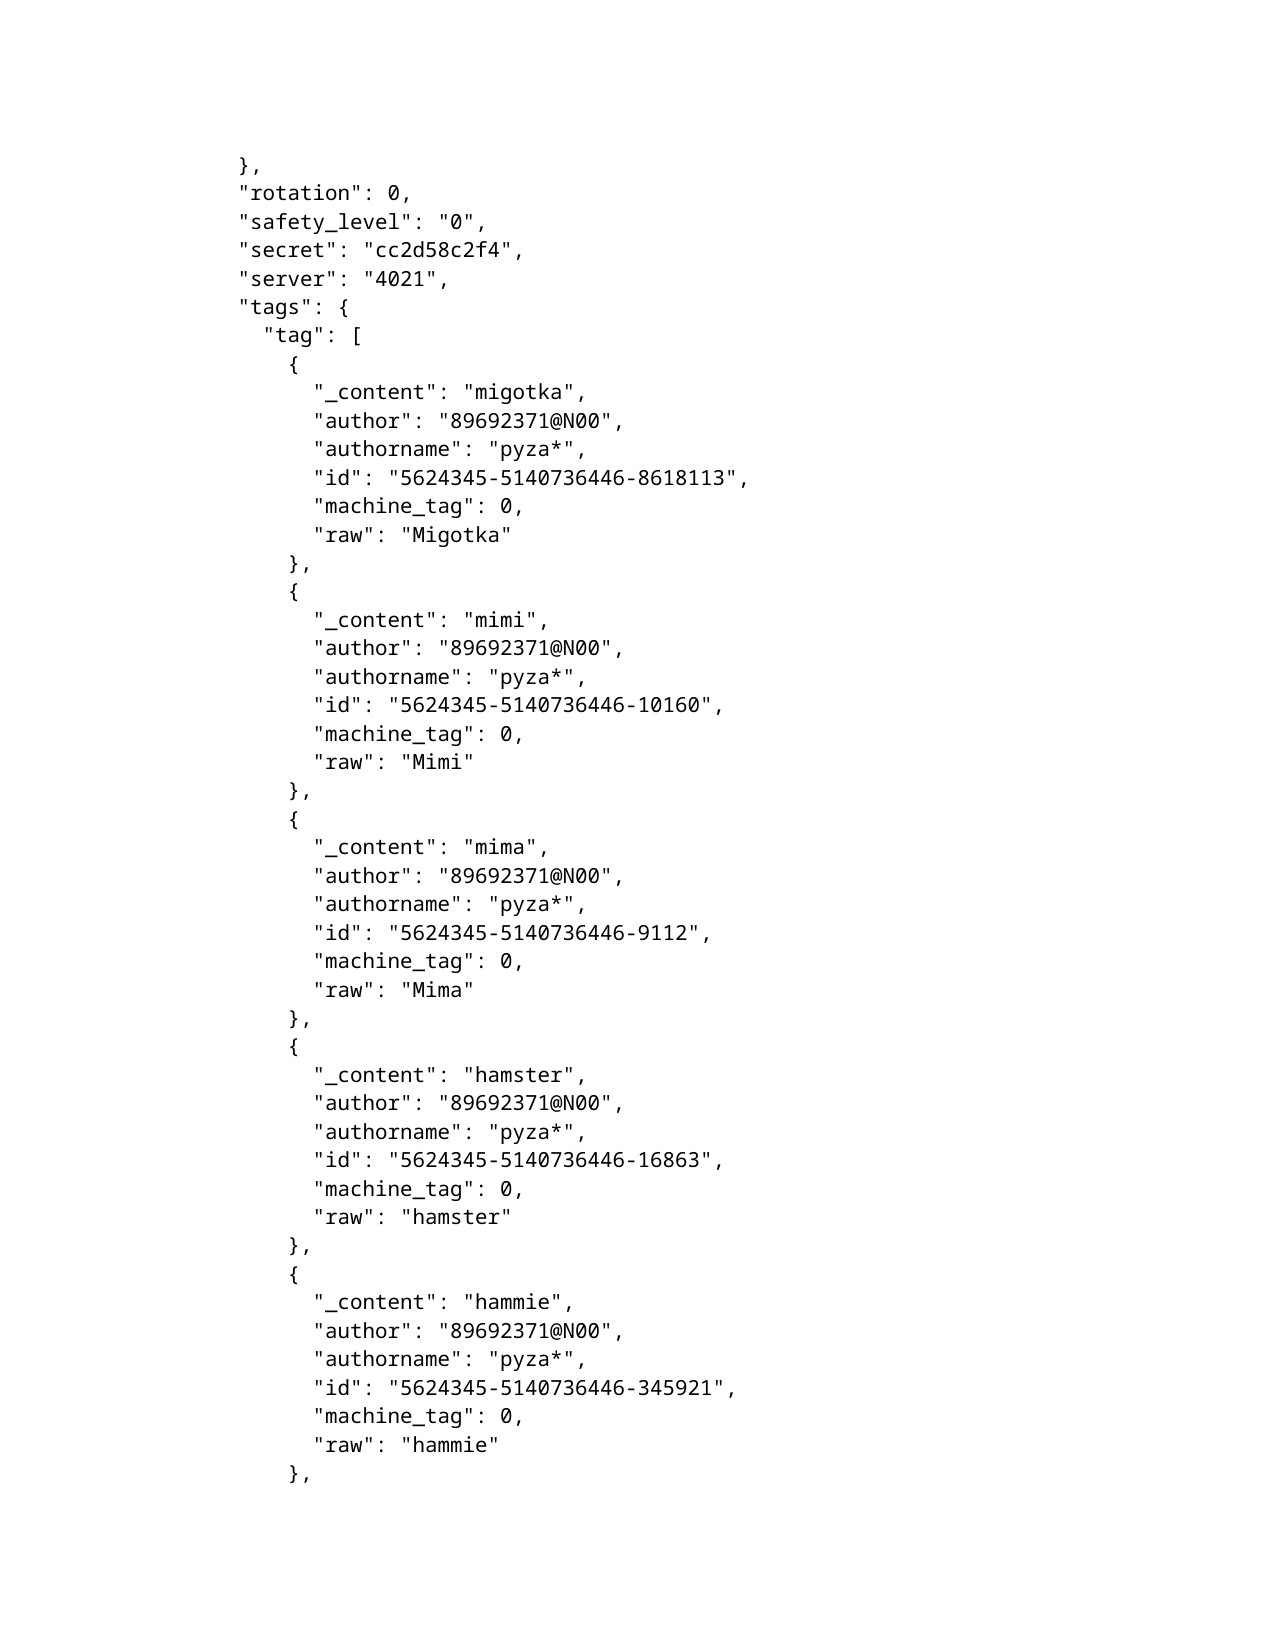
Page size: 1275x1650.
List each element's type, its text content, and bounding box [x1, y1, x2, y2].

text "_content": "mima", [187, 832, 1087, 861]
text "id": "5624345-5140736446-10160", [187, 690, 1087, 719]
text "author": "89692371@N00", [187, 633, 1087, 662]
text "tags": { [187, 292, 1087, 321]
text "id": "5624345-5140736446-9112", [187, 918, 1087, 946]
text "safety_level": "0", [187, 207, 1087, 235]
text "_content": "hamster", [187, 1060, 1087, 1088]
text "authorname": "pyza*", [187, 662, 1087, 690]
text }, [187, 150, 1087, 178]
text "_content": "migotka", [187, 377, 1087, 406]
text { [187, 804, 1087, 832]
text { [187, 1032, 1087, 1060]
text "id": "5624345-5140736446-8618113", [187, 463, 1087, 491]
text { [187, 349, 1087, 377]
text "authorname": "pyza*", [187, 1117, 1087, 1145]
text "raw": "Mimi" [187, 747, 1087, 776]
text }, [187, 548, 1087, 577]
text "_content": "mimi", [187, 605, 1087, 633]
text "machine_tag": 0, [187, 946, 1087, 975]
text "machine_tag": 0, [187, 1174, 1087, 1202]
text "author": "89692371@N00", [187, 1088, 1087, 1117]
text { [187, 577, 1087, 605]
text "raw": "hamster" [187, 1202, 1087, 1231]
text "_content": "hammie", [187, 1287, 1087, 1316]
text "author": "89692371@N00", [187, 861, 1087, 889]
text "author": "89692371@N00", [187, 406, 1087, 434]
text "server": "4021", [187, 264, 1087, 292]
text }, [187, 1003, 1087, 1032]
text "raw": "hammie" [187, 1430, 1087, 1458]
text "authorname": "pyza*", [187, 1344, 1087, 1373]
text "id": "5624345-5140736446-345921", [187, 1373, 1087, 1401]
text "machine_tag": 0, [187, 1401, 1087, 1430]
text "raw": "Migotka" [187, 520, 1087, 548]
text }, [187, 1458, 1087, 1487]
text "machine_tag": 0, [187, 719, 1087, 747]
text "authorname": "pyza*", [187, 434, 1087, 463]
text "author": "89692371@N00", [187, 1316, 1087, 1344]
text "machine_tag": 0, [187, 491, 1087, 520]
text { [187, 1259, 1087, 1287]
text "rotation": 0, [187, 178, 1087, 207]
text "raw": "Mima" [187, 975, 1087, 1003]
text "tag": [ [187, 321, 1087, 349]
text }, [187, 1231, 1087, 1259]
text "authorname": "pyza*", [187, 889, 1087, 918]
text "id": "5624345-5140736446-16863", [187, 1145, 1087, 1174]
text }, [187, 776, 1087, 804]
text "secret": "cc2d58c2f4", [187, 235, 1087, 264]
